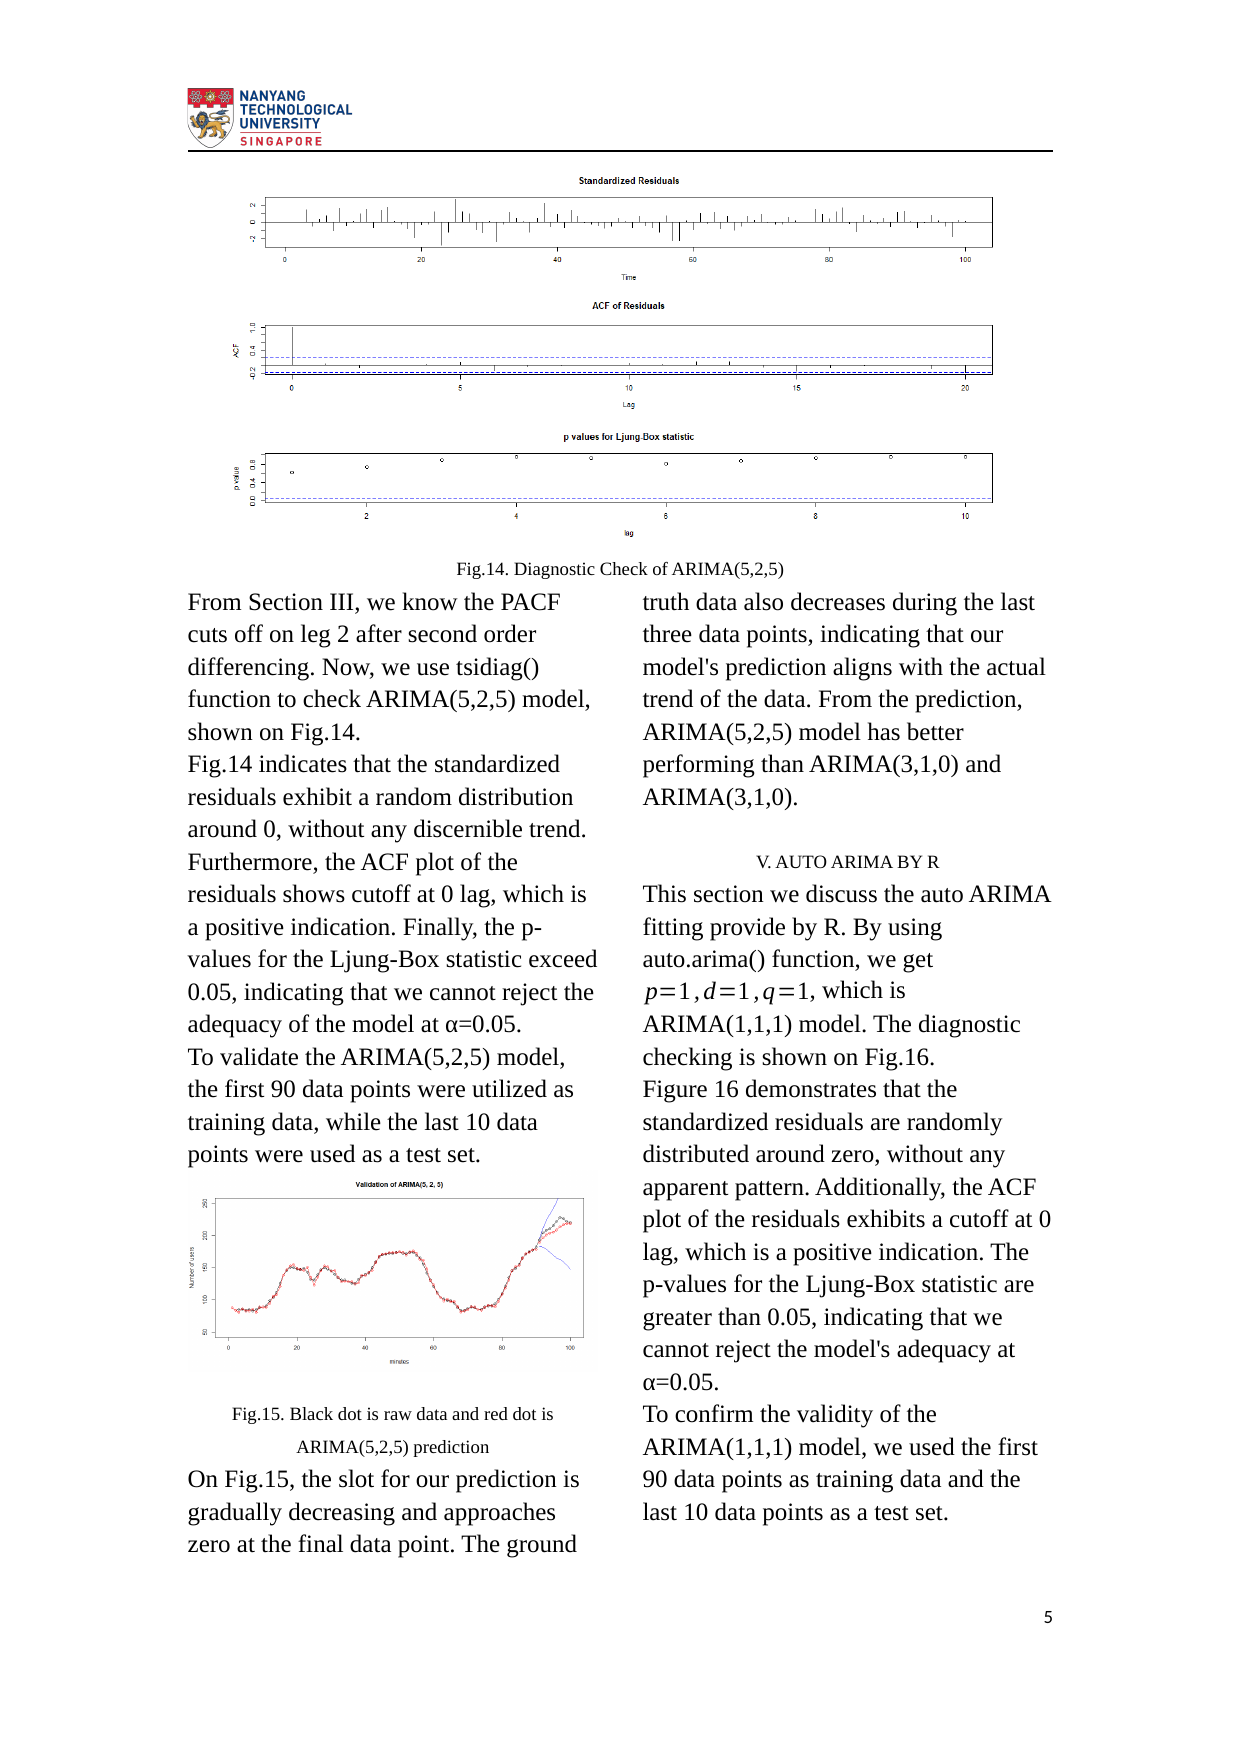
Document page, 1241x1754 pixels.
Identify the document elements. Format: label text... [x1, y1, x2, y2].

text On Fig.15, the slot for our prediction is gradually decreasing and approaches zero at the final data point. The ground truth data also decreases during the last three data points, indicating that our model's prediction aligns with the actual trend of the data. From the prediction, ARIMA(5,2,5) model has better performing than ARIMA(3,1,0) and ARIMA(3,1,0). [642, 585, 1053, 813]
text On Fig.15, the slot for our prediction is gradually decreasing and approaches zero at the final data point. The ground truth data also decreases during the last three data points, indicating that our model's prediction aligns with the actual trend of the data. From the prediction, ARIMA(5,2,5) model has better performing than ARIMA(3,1,0) and ARIMA(3,1,0). [187, 1463, 598, 1560]
text To validate the ARIMA(5,2,5) model, the first 90 data points were utilized as training data, while the last 10 data points were used as a test set. [187, 1040, 598, 1170]
picture [231, 162, 1010, 546]
text Figure 16 demonstrates that the standardized residuals are randomly distributed around zero, without any apparent pattern. Additionally, the ACF plot of the residuals exhibits a cutoff at 0 lag, which is a positive indication. The p-values for the Ljung-Box statistic are greater than 0.05, indicating that we cannot reject the model's adequacy at α=0.05. [642, 1073, 1053, 1398]
text Fig.14. Diagnostic Check of ARIMA(5,2,5) [187, 553, 1053, 585]
picture [187, 88, 353, 148]
text From Section III, we know the PACF cuts off on leg 2 after second order differencing. Now, we use tsidiag() function to check ARIMA(5,2,5) model, shown on Fig.14. [187, 585, 598, 748]
text Fig.14 indicates that the standardized residuals exhibit a random distribution around 0, without any discernible trend. Furthermore, the ACF plot of the residuals shows cutoff at 0 lag, which is a positive indication. Finally, the p-values for the Ljung-Box statistic exceed 0.05, indicating that we cannot reject the adequacy of the model at α=0.05. [187, 748, 598, 1040]
text To confirm the validity of the ARIMA(1,1,1) model, we used the first 90 data points as training data and the last 10 data points as a test set. [642, 1398, 1053, 1528]
picture [187, 1170, 598, 1372]
text This section we discuss the auto ARIMA fitting provide by R. By using auto.arima() function, we get , which is ARIMA(1,1,1) model. The diagnostic checking is shown on Fig.16. [642, 878, 1053, 1073]
text Fig.15. Black dot is raw data and red dot is ARIMA(5,2,5) prediction [187, 1372, 598, 1463]
text V. AUTO ARIMA BY R [642, 845, 1053, 878]
